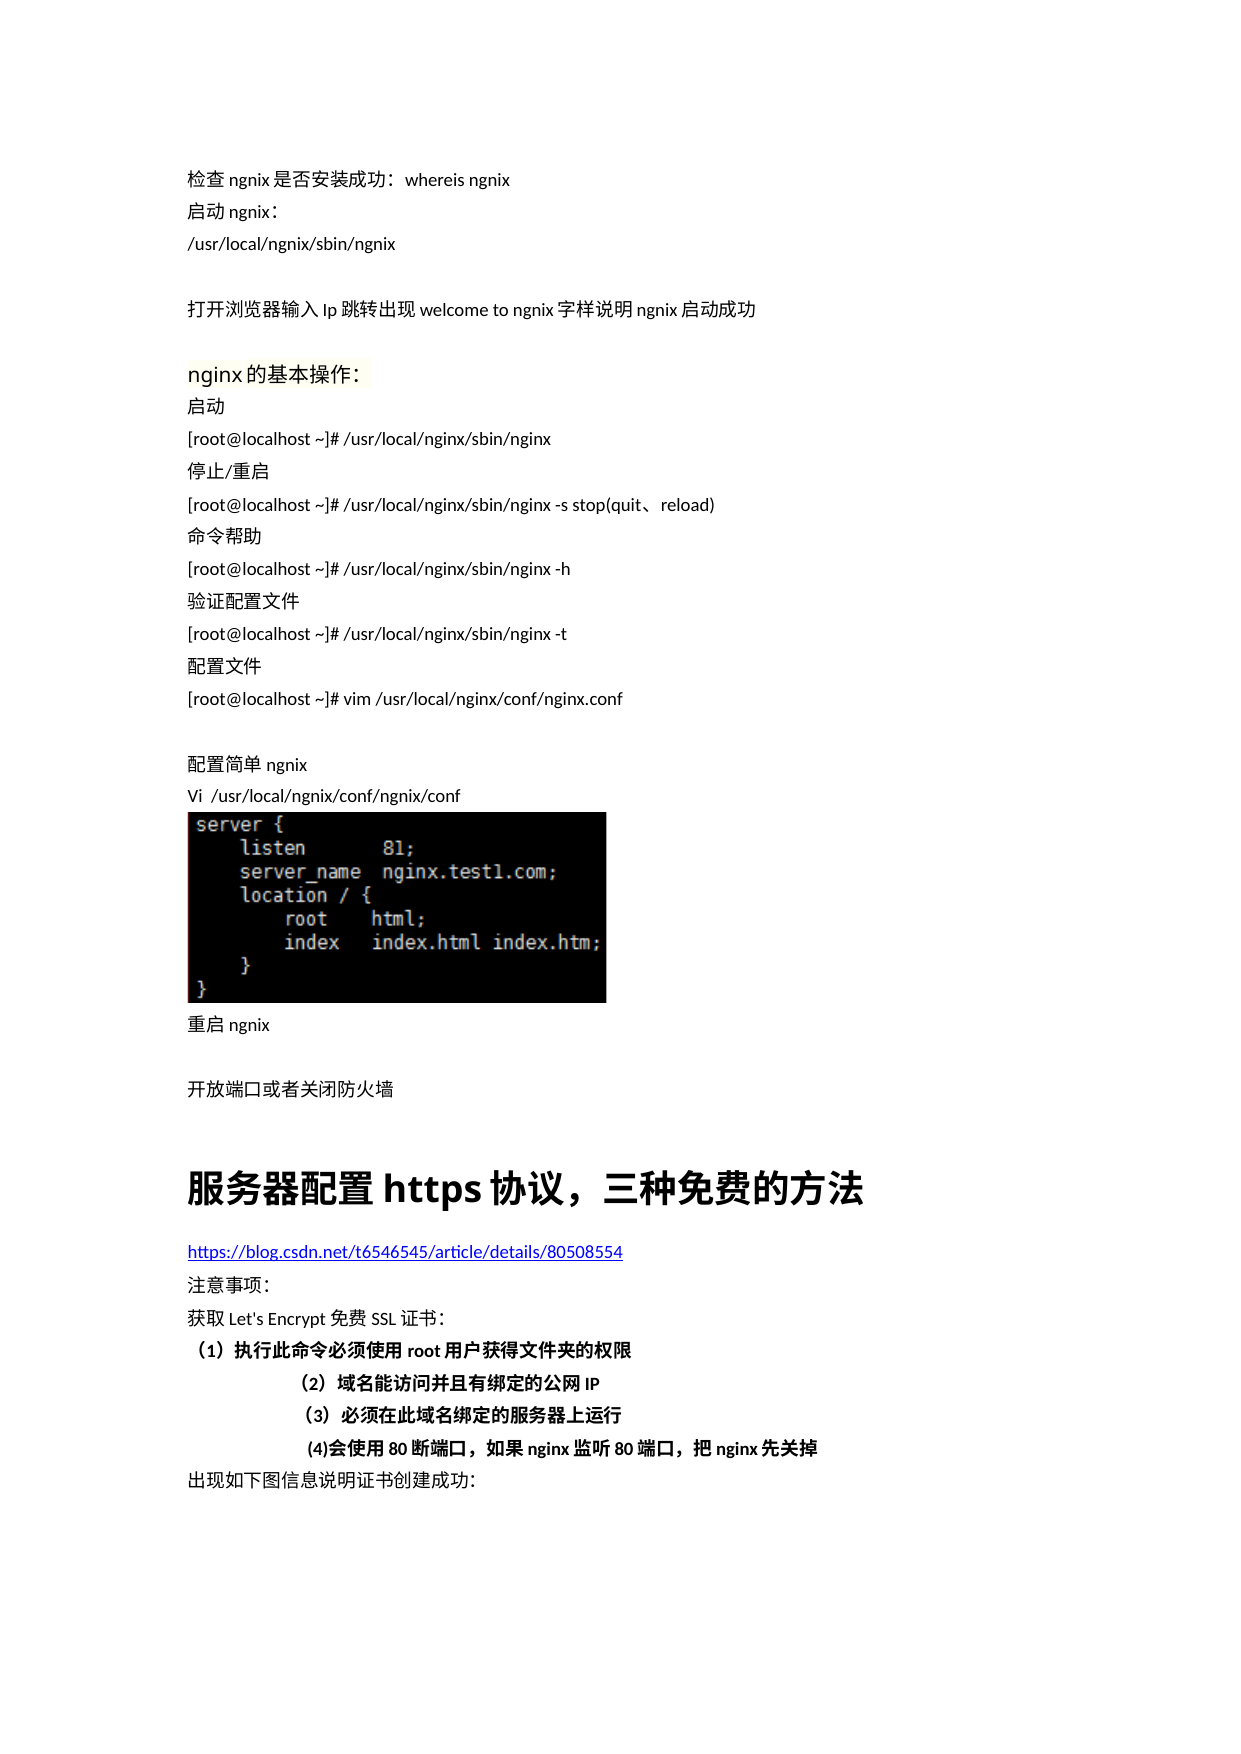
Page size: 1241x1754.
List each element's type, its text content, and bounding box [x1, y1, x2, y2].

text 服务器配置https协议，三种免费的方法 [187, 1154, 1053, 1219]
text Vi /usr/local/ngnix/conf/ngnix/conf [187, 779, 1053, 812]
text [root@localhost ~]# /usr/local/nginx/sbin/nginx [187, 422, 1053, 454]
text nginx的基本操作： [187, 357, 1053, 389]
text (4)会使用80断端口，如果nginx监听80端口，把nginx先关掉 [187, 1431, 1053, 1463]
text [root@localhost ~]# /usr/local/nginx/sbin/nginx -h [187, 552, 1053, 584]
text （3）必须在此域名绑定的服务器上运行 [187, 1398, 1053, 1431]
picture [187, 812, 607, 1003]
text 验证配置文件 [187, 584, 1053, 617]
text 启动 [187, 389, 1053, 422]
text 开放端口或者关闭防火墙 [187, 1072, 1053, 1104]
text 命令帮助 [187, 519, 1053, 552]
text 启动ngnix： [187, 194, 1053, 227]
text 注意事项： [187, 1268, 1053, 1301]
text （2）域名能访问并且有绑定的公网IP [187, 1366, 1053, 1398]
text 出现如下图信息说明证书创建成功： [187, 1463, 1053, 1496]
text 停止/重启 [187, 454, 1053, 487]
text 打开浏览器输入Ip跳转出现welcome to ngnix字样说明ngnix启动成功 [187, 292, 1053, 324]
text （1）执行此命令必须使用 root用户获得文件夹的权限 [187, 1333, 1053, 1366]
text 获取Let's Encrypt免费SSL证书： [187, 1301, 1053, 1333]
text 配置简单ngnix [187, 747, 1053, 779]
text [root@localhost ~]# /usr/local/nginx/sbin/nginx -s stop(quit、reload) [187, 487, 1053, 519]
text [root@localhost ~]# vim /usr/local/nginx/conf/nginx.conf [187, 682, 1053, 714]
text /usr/local/ngnix/sbin/ngnix [187, 227, 1053, 259]
text https://blog.csdn.net/t6546545/article/details/80508554 [187, 1236, 1053, 1268]
text [root@localhost ~]# /usr/local/nginx/sbin/nginx -t [187, 617, 1053, 649]
text 检查ngnix是否安装成功：whereis ngnix [187, 162, 1053, 194]
text 重启ngnix [187, 1007, 1053, 1039]
text 配置文件 [187, 649, 1053, 682]
